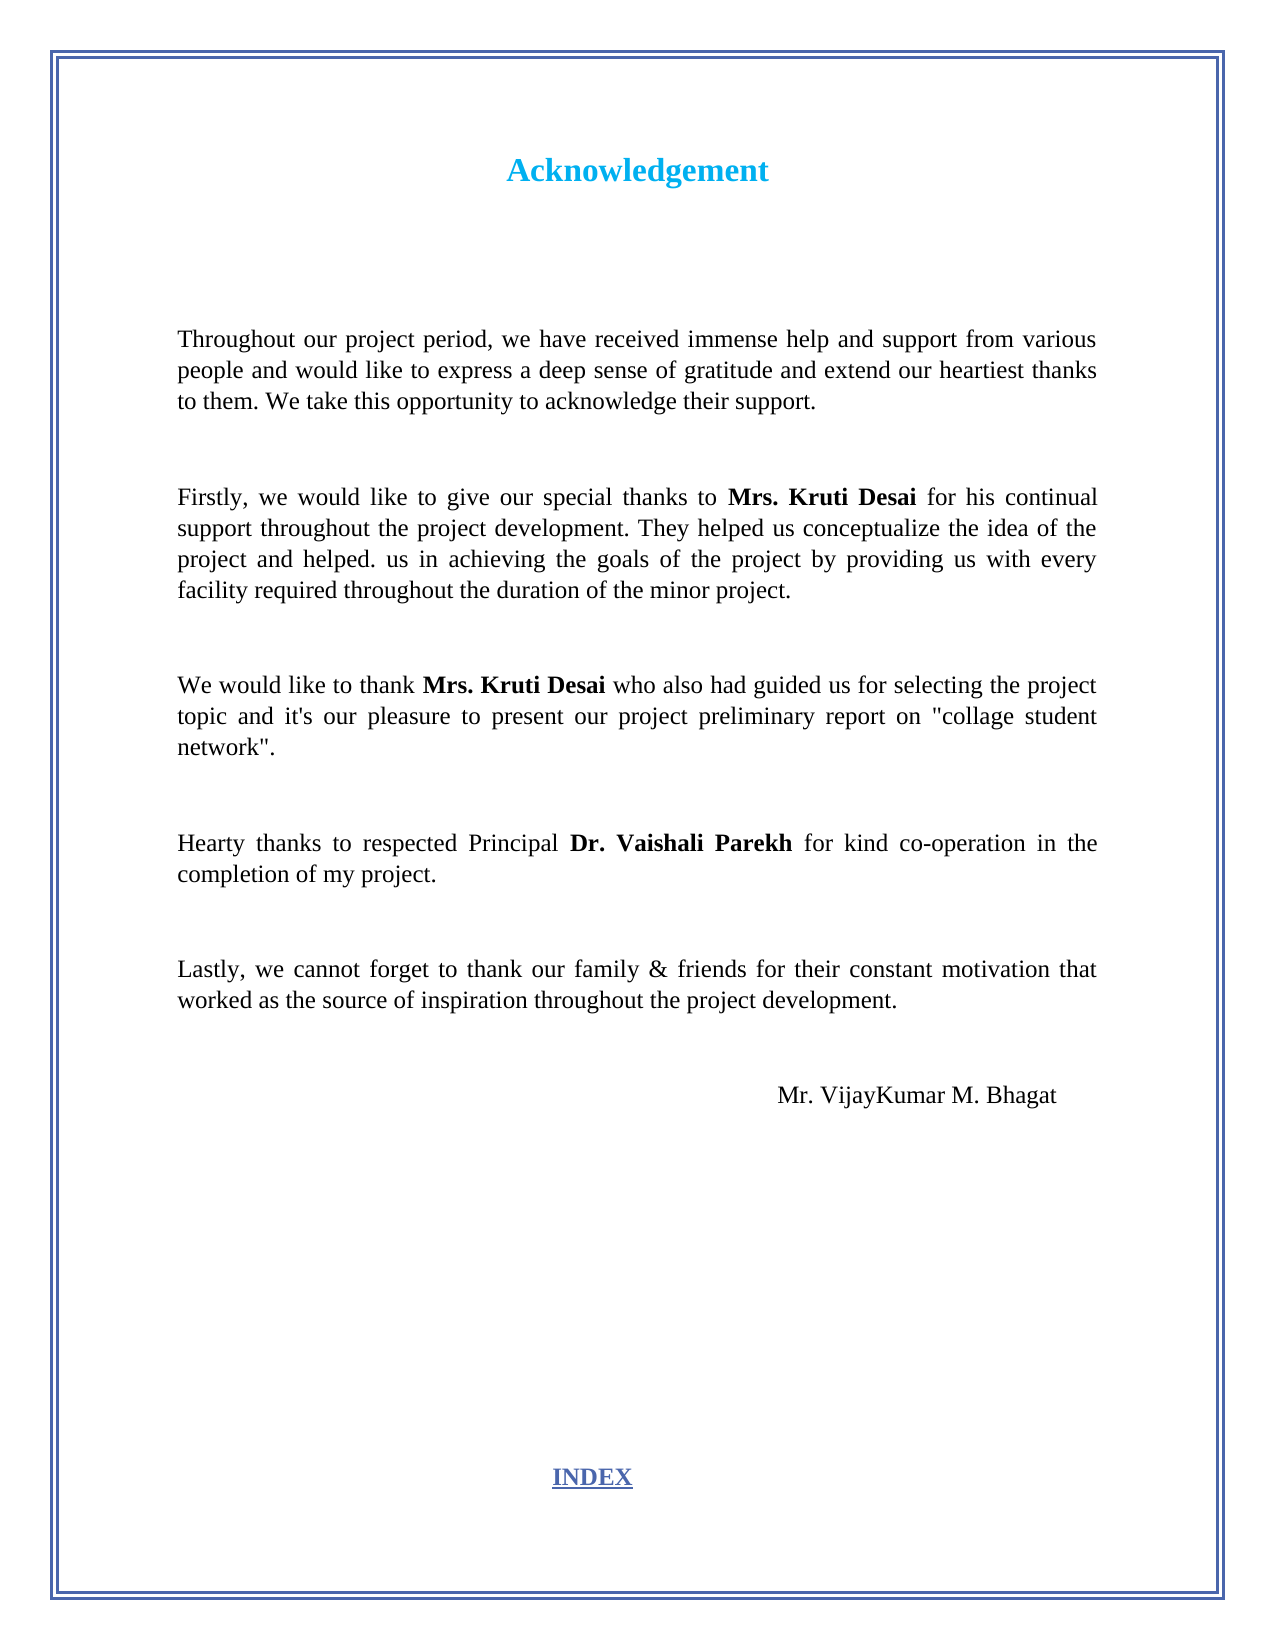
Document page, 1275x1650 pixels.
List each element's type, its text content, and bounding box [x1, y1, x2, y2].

text Hearty thanks to respected Principal Dr. Vaishali Parekh for kind co-operation in the completion of my project. [177, 828, 1098, 887]
text Mr. VijayKumar M. Bhagat [777, 1081, 1098, 1109]
text Throughout our project period, we have received immense help and support from various people and would like to express a deep sense of gratitude and extend our heartiest thanks to them. We take this opportunity to acknowledge their support. [177, 324, 1098, 415]
text INDEX [552, 1462, 1098, 1491]
text Firstly, we would like to give our special thanks to Mrs. Kruti Desai for his continual support throughout the project development. They helped us conceptualize the idea of the project and helped. us in achieving the goals of the project by providing us with every facility required throughout the duration of the minor project. [177, 482, 1098, 603]
text Acknowledgement [177, 150, 1098, 188]
text Lastly, we cannot forget to thank our family & friends for their constant motivation that worked as the source of inspiration throughout the project development. [177, 954, 1098, 1014]
text We would like to thank Mrs. Kruti Desai who also had guided us for selecting the project topic and it's our pleasure to present our project preliminary report on "collage student network". [177, 670, 1098, 761]
